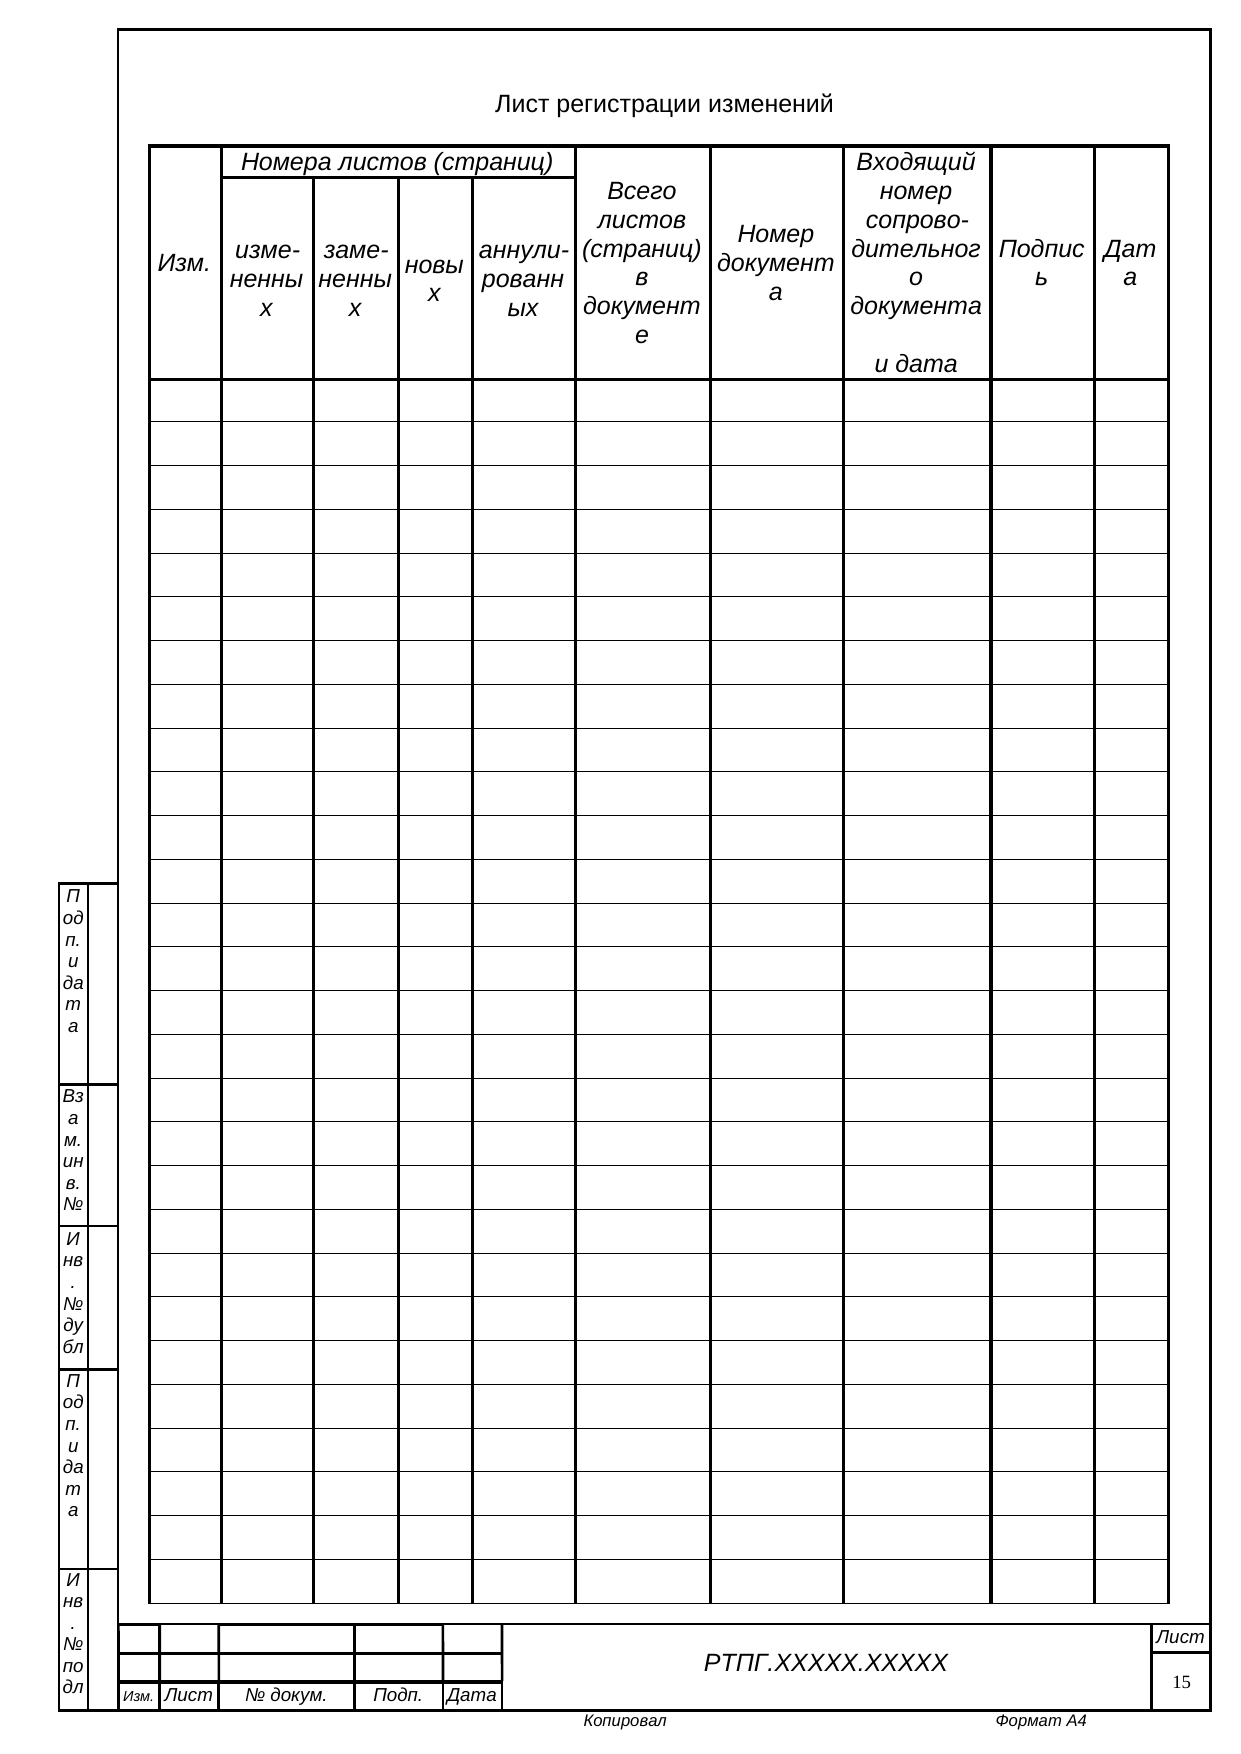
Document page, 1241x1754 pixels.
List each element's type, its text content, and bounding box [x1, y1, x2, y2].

table_cell [845, 1297, 989, 1340]
table_cell [577, 641, 709, 684]
table_cell [315, 1341, 397, 1384]
table_cell [315, 597, 397, 640]
table_cell [400, 685, 471, 727]
table_cell [151, 1079, 220, 1121]
table_header Изм. [151, 148, 220, 377]
table_cell [993, 1341, 1093, 1384]
table_cell [151, 510, 220, 552]
table_cell [577, 1079, 709, 1121]
table_cell [400, 1560, 471, 1602]
table_cell [1096, 422, 1167, 465]
table_cell [223, 422, 312, 465]
table_cell [400, 947, 471, 990]
table_cell [474, 1516, 574, 1559]
table_cell [474, 641, 574, 684]
table_cell [474, 1472, 574, 1515]
table_cell [845, 860, 989, 902]
table_cell [151, 1516, 220, 1559]
table_cell [315, 641, 397, 684]
table_cell [712, 1385, 842, 1427]
table_cell [845, 1429, 989, 1471]
table_cell [400, 554, 471, 596]
table_cell [315, 685, 397, 727]
table_cell [1096, 1079, 1167, 1121]
table_cell [223, 947, 312, 990]
table_cell [993, 1210, 1093, 1252]
table_cell [712, 641, 842, 684]
table_cell [993, 1429, 1093, 1471]
table_cell [474, 1297, 574, 1340]
table_cell [712, 772, 842, 815]
table_cell [577, 1122, 709, 1165]
table_cell [712, 466, 842, 509]
table_cell [712, 1210, 842, 1252]
table_cell [400, 1122, 471, 1165]
table_cell [845, 1035, 989, 1077]
table_cell [1096, 1385, 1167, 1427]
table_cell [474, 1079, 574, 1121]
table_cell [474, 422, 574, 465]
table_cell [712, 510, 842, 552]
table_cell [577, 991, 709, 1034]
table_cell [151, 1035, 220, 1077]
table_cell [223, 772, 312, 815]
table_cell [223, 1166, 312, 1209]
table_cell [223, 510, 312, 552]
table_cell [712, 1254, 842, 1296]
table_cell [315, 860, 397, 902]
table_cell [577, 1341, 709, 1384]
table_cell [993, 991, 1093, 1034]
table_cell [151, 1385, 220, 1427]
table_cell [712, 381, 842, 421]
table_cell [993, 729, 1093, 771]
table_cell [577, 860, 709, 902]
table_cell [315, 904, 397, 946]
table_cell [577, 466, 709, 509]
table_cell [474, 816, 574, 859]
table_cell [845, 772, 989, 815]
table_cell [1096, 1516, 1167, 1559]
table_cell [315, 1560, 397, 1602]
table_cell [993, 947, 1093, 990]
table_cell [1096, 1560, 1167, 1602]
table_cell [712, 1122, 842, 1165]
table_cell [151, 904, 220, 946]
table_cell [1096, 816, 1167, 859]
table_cell [315, 1254, 397, 1296]
table_cell [1096, 510, 1167, 552]
table_cell [845, 991, 989, 1034]
table_cell [151, 597, 220, 640]
table_cell [712, 947, 842, 990]
table_cell [845, 1385, 989, 1427]
table_cell [993, 772, 1093, 815]
table_cell [712, 816, 842, 859]
table_cell [223, 1472, 312, 1515]
table_cell [993, 1560, 1093, 1602]
table_cell [993, 597, 1093, 640]
table_cell [400, 1472, 471, 1515]
table_cell [1096, 772, 1167, 815]
table_cell [223, 1560, 312, 1602]
table_cell [712, 1166, 842, 1209]
table_cell [151, 991, 220, 1034]
table_cell [223, 860, 312, 902]
table_cell аннулированных [474, 179, 574, 377]
table_cell [1096, 904, 1167, 946]
table_cell замененных [315, 179, 397, 377]
table_cell [223, 381, 312, 421]
table_cell [400, 729, 471, 771]
table_cell [400, 597, 471, 640]
table_cell [1096, 991, 1167, 1034]
table_cell [474, 1035, 574, 1077]
table_cell [400, 991, 471, 1034]
table_cell [400, 1429, 471, 1471]
table_cell [474, 1341, 574, 1384]
table_cell [315, 466, 397, 509]
table_cell [400, 510, 471, 552]
table_cell [1096, 1035, 1167, 1077]
table_cell [845, 1472, 989, 1515]
table_cell [993, 1166, 1093, 1209]
table_cell [1096, 685, 1167, 727]
table_cell [577, 1297, 709, 1340]
table_cell [845, 510, 989, 552]
table_cell [577, 772, 709, 815]
table_cell [712, 1297, 842, 1340]
table_cell [315, 1166, 397, 1209]
table_cell [577, 422, 709, 465]
table_cell [1096, 554, 1167, 596]
table_cell [993, 1297, 1093, 1340]
table_cell [845, 466, 989, 509]
table_cell [400, 1166, 471, 1209]
table_cell [400, 772, 471, 815]
table_cell [315, 947, 397, 990]
table_cell [315, 1429, 397, 1471]
table_cell [223, 816, 312, 859]
table_cell [400, 1516, 471, 1559]
table_cell [223, 597, 312, 640]
table_cell новых [400, 179, 471, 377]
table_cell [474, 381, 574, 421]
table_cell [993, 1079, 1093, 1121]
table_cell [400, 466, 471, 509]
text Лист регистрации изменений [148, 89, 1181, 117]
table_cell [845, 554, 989, 596]
table_cell [845, 1166, 989, 1209]
table_cell [845, 1254, 989, 1296]
table_cell [577, 1560, 709, 1602]
table_cell [993, 1035, 1093, 1077]
table_cell [151, 1341, 220, 1384]
table_cell [400, 422, 471, 465]
table_cell [1096, 1210, 1167, 1252]
table_cell [223, 1429, 312, 1471]
table_cell [315, 1297, 397, 1340]
table_cell [712, 422, 842, 465]
table_cell [474, 729, 574, 771]
table_cell [315, 1210, 397, 1252]
table_header Входящий номер сопроводительного документа и дата [845, 148, 989, 377]
table_cell [845, 422, 989, 465]
table_cell [845, 1079, 989, 1121]
table_cell [845, 1210, 989, 1252]
table_cell [400, 1341, 471, 1384]
table_cell [993, 510, 1093, 552]
table_cell [400, 904, 471, 946]
table_cell [1096, 729, 1167, 771]
table_cell [577, 904, 709, 946]
table_cell [1096, 641, 1167, 684]
table_cell [315, 422, 397, 465]
table_cell [223, 554, 312, 596]
table_cell [223, 1341, 312, 1384]
table_cell [315, 1385, 397, 1427]
table_cell [577, 597, 709, 640]
table_cell [474, 554, 574, 596]
table_cell [315, 554, 397, 596]
table_cell [474, 510, 574, 552]
table_cell [1096, 466, 1167, 509]
table_cell [315, 729, 397, 771]
table_cell [1096, 1297, 1167, 1340]
table_cell [223, 904, 312, 946]
table_cell [400, 1035, 471, 1077]
table_header Дата [1096, 148, 1167, 377]
table_cell [151, 554, 220, 596]
table_cell [151, 641, 220, 684]
table_cell [712, 1516, 842, 1559]
table_cell [151, 685, 220, 727]
table_cell [315, 991, 397, 1034]
table_cell [315, 772, 397, 815]
table_cell [1096, 947, 1167, 990]
table_cell [1096, 860, 1167, 902]
table_cell [223, 1079, 312, 1121]
table_cell [577, 1385, 709, 1427]
table_cell [845, 1516, 989, 1559]
table_cell [993, 904, 1093, 946]
table_cell [1096, 1122, 1167, 1165]
table_cell [993, 1516, 1093, 1559]
table_cell [1096, 1341, 1167, 1384]
table_cell [223, 1122, 312, 1165]
table_cell [577, 554, 709, 596]
table_cell [223, 1297, 312, 1340]
table_cell [712, 991, 842, 1034]
table_cell [223, 1254, 312, 1296]
table_cell [474, 1166, 574, 1209]
table_header Всего листов (страниц) в документе [577, 148, 709, 377]
table_cell [993, 1122, 1093, 1165]
table_cell [712, 860, 842, 902]
table_cell [474, 772, 574, 815]
table_cell [577, 947, 709, 990]
table_cell [474, 466, 574, 509]
table_cell [151, 1560, 220, 1602]
table_cell [993, 860, 1093, 902]
table_cell [712, 597, 842, 640]
table_cell [712, 554, 842, 596]
table_header Номера листов (страниц) [223, 148, 574, 176]
table_cell [151, 816, 220, 859]
table_cell [223, 1035, 312, 1077]
table_cell [474, 1429, 574, 1471]
table_cell [845, 1341, 989, 1384]
table_cell [151, 1122, 220, 1165]
table_cell [712, 685, 842, 727]
table_cell [400, 1385, 471, 1427]
table_cell [577, 1035, 709, 1077]
table_cell [577, 1429, 709, 1471]
table_cell [993, 1254, 1093, 1296]
table_cell [400, 381, 471, 421]
table_cell [400, 1079, 471, 1121]
table_cell [577, 729, 709, 771]
table_cell измененных [223, 179, 312, 377]
table_cell [845, 597, 989, 640]
table_cell [712, 904, 842, 946]
table_cell [577, 1210, 709, 1252]
table_cell [712, 1341, 842, 1384]
table_cell [151, 860, 220, 902]
table_cell [151, 1297, 220, 1340]
table_cell [1096, 1429, 1167, 1471]
table_cell [400, 1210, 471, 1252]
table_cell [223, 641, 312, 684]
table_cell [577, 685, 709, 727]
table_cell [315, 1516, 397, 1559]
table_cell [151, 422, 220, 465]
table_header Номер документа [712, 148, 842, 377]
table_cell [1096, 597, 1167, 640]
table_cell [474, 1122, 574, 1165]
table_cell [223, 1385, 312, 1427]
table_cell [1096, 1254, 1167, 1296]
table_cell [845, 729, 989, 771]
table_cell [712, 729, 842, 771]
table_cell [993, 685, 1093, 727]
table_cell [1096, 1166, 1167, 1209]
table_cell [845, 641, 989, 684]
table_cell [151, 1472, 220, 1515]
table_cell [151, 772, 220, 815]
table_cell [845, 685, 989, 727]
table_cell [315, 381, 397, 421]
table_cell [577, 1166, 709, 1209]
table_cell [151, 1254, 220, 1296]
table_cell [223, 1210, 312, 1252]
table_cell [1096, 381, 1167, 421]
table_cell [400, 1297, 471, 1340]
table_cell [400, 1254, 471, 1296]
table_cell [474, 947, 574, 990]
table_cell [223, 1516, 312, 1559]
table_cell [577, 381, 709, 421]
table_cell [223, 685, 312, 727]
table_cell [315, 510, 397, 552]
table_cell [993, 1385, 1093, 1427]
table_cell [712, 1472, 842, 1515]
table_cell [993, 554, 1093, 596]
table_cell [474, 1210, 574, 1252]
table_cell [474, 1385, 574, 1427]
table_cell [474, 597, 574, 640]
table_cell [151, 947, 220, 990]
table_cell [151, 729, 220, 771]
table_cell [577, 1472, 709, 1515]
table_cell [712, 1079, 842, 1121]
table_cell [577, 816, 709, 859]
table_cell [845, 816, 989, 859]
table_cell [400, 860, 471, 902]
table_cell [474, 904, 574, 946]
table_cell [151, 466, 220, 509]
table_cell [712, 1035, 842, 1077]
table_cell [315, 1079, 397, 1121]
table_cell [151, 381, 220, 421]
table_cell [223, 729, 312, 771]
table_cell [577, 1254, 709, 1296]
table_cell [712, 1560, 842, 1602]
table_cell [577, 1516, 709, 1559]
table_cell [993, 641, 1093, 684]
table_cell [1096, 1472, 1167, 1515]
table_cell [151, 1429, 220, 1471]
table_cell [993, 816, 1093, 859]
table_cell [845, 1122, 989, 1165]
table_cell [474, 1254, 574, 1296]
table_cell [315, 1472, 397, 1515]
table_cell [315, 816, 397, 859]
table_cell [151, 1166, 220, 1209]
table_cell [993, 422, 1093, 465]
table_cell [845, 947, 989, 990]
table_cell [993, 466, 1093, 509]
table_cell [712, 1429, 842, 1471]
table_cell [474, 685, 574, 727]
table_cell [223, 991, 312, 1034]
table_cell [993, 381, 1093, 421]
table_header Подпись [993, 148, 1093, 377]
table_cell [151, 1210, 220, 1252]
table_cell [315, 1122, 397, 1165]
table_cell [577, 510, 709, 552]
table_cell [474, 860, 574, 902]
table_cell [993, 1472, 1093, 1515]
table_cell [845, 1560, 989, 1602]
table_cell [474, 991, 574, 1034]
table_cell [315, 1035, 397, 1077]
table_cell [845, 904, 989, 946]
table_cell [223, 466, 312, 509]
table_cell [400, 641, 471, 684]
table_cell [474, 1560, 574, 1602]
table_cell [845, 381, 989, 421]
table_cell [400, 816, 471, 859]
